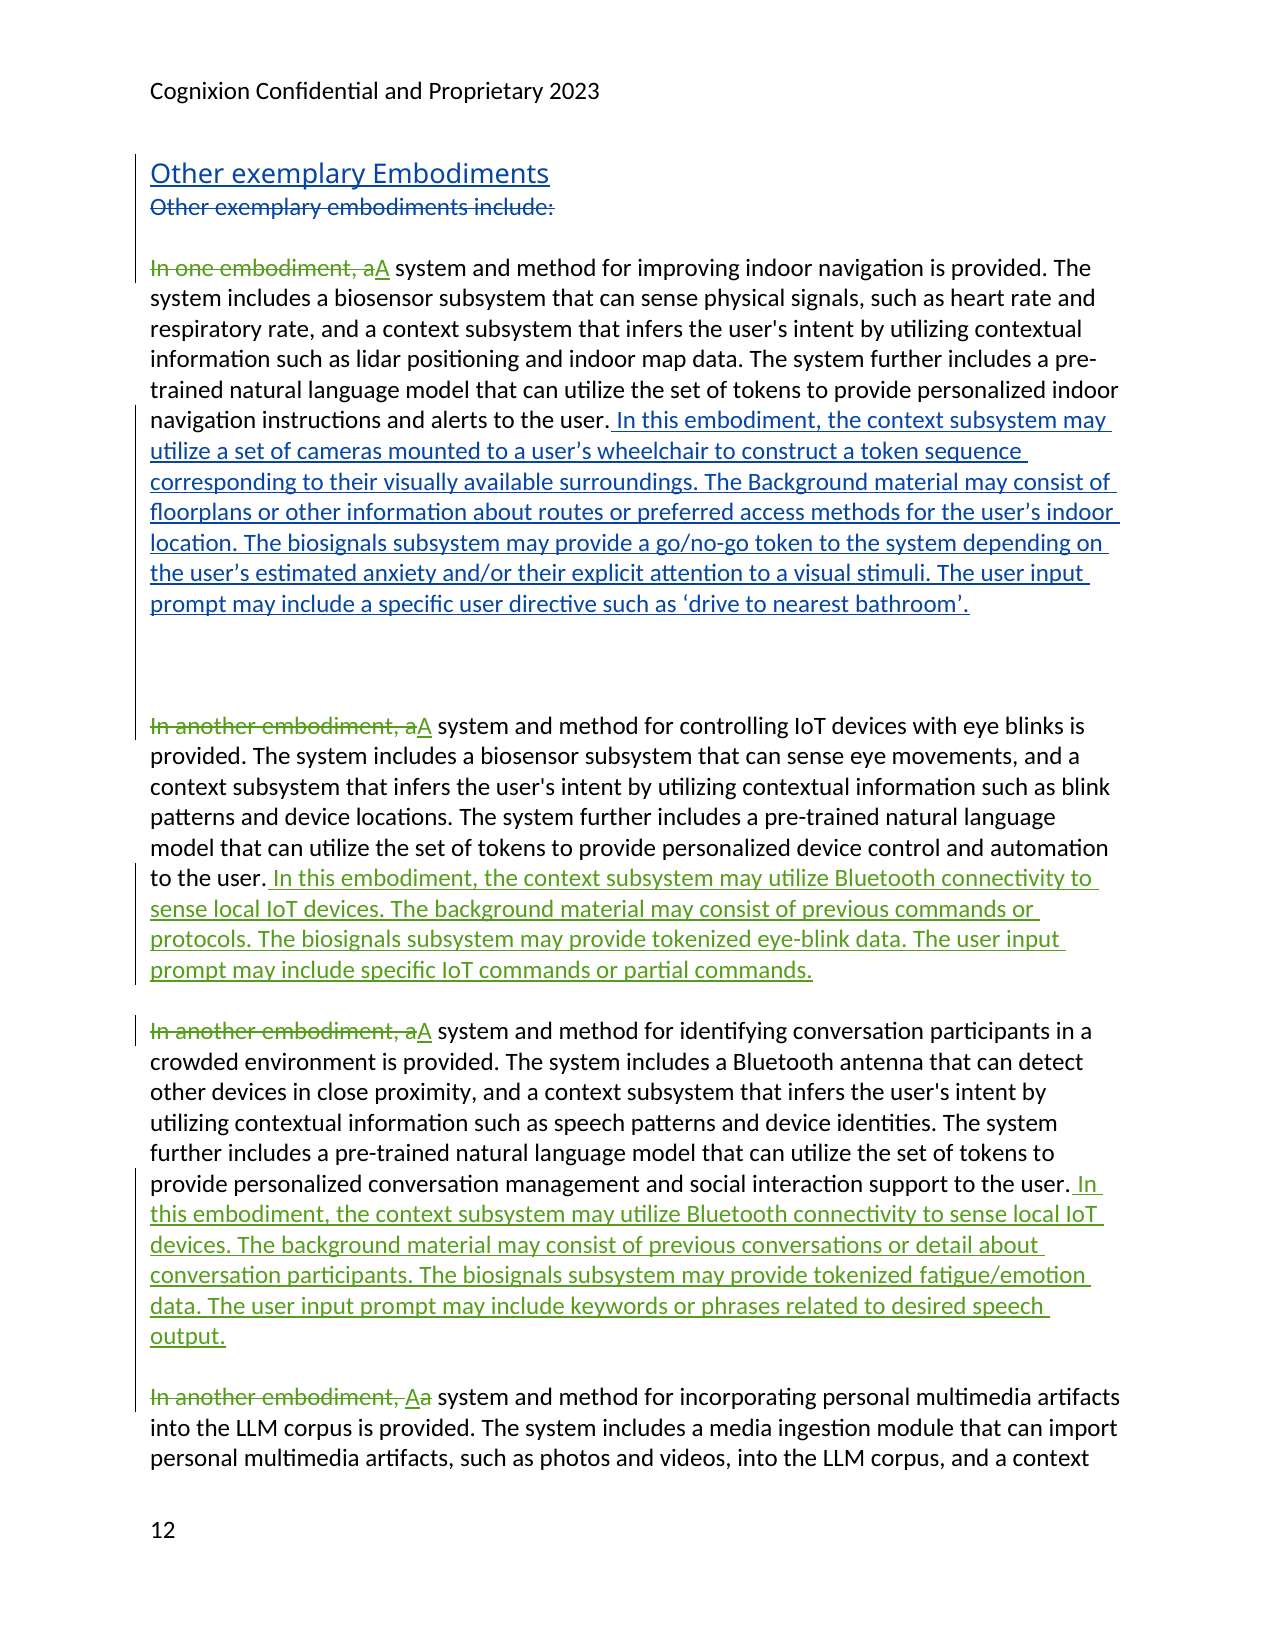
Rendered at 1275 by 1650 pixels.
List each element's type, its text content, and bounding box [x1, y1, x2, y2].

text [150, 1381, 1125, 1473]
text system and method for identifying conversation participants in a crowded environment is provided. The system includes a Bluetooth antenna that can detect other devices in close proximity, and a context subsystem that infers the user's intent by utilizing contextual information such as speech patterns and device identities. The system further includes a pre-trained natural language model that can utilize the set of tokens to provide personalized conversation management and social interaction support to the user. [150, 1015, 1125, 1351]
text system and method for improving indoor navigation is provided. The system includes a biosensor subsystem that can sense physical signals, such as heart rate and respiratory rate, and a context subsystem that infers the user's intent by utilizing contextual information such as lidar positioning and indoor map data. The system further includes a pre-trained natural language model that can utilize the set of tokens to provide personalized indoor navigation instructions and alerts to the user. [150, 191, 1125, 618]
text system and method for controlling IoT devices with eye blinks is provided. The system includes a biosensor subsystem that can sense eye movements, and a context subsystem that infers the user's intent by utilizing contextual information such as blink patterns and device locations. The system further includes a pre-trained natural language model that can utilize the set of tokens to provide personalized device control and automation to the user. [150, 710, 1125, 984]
